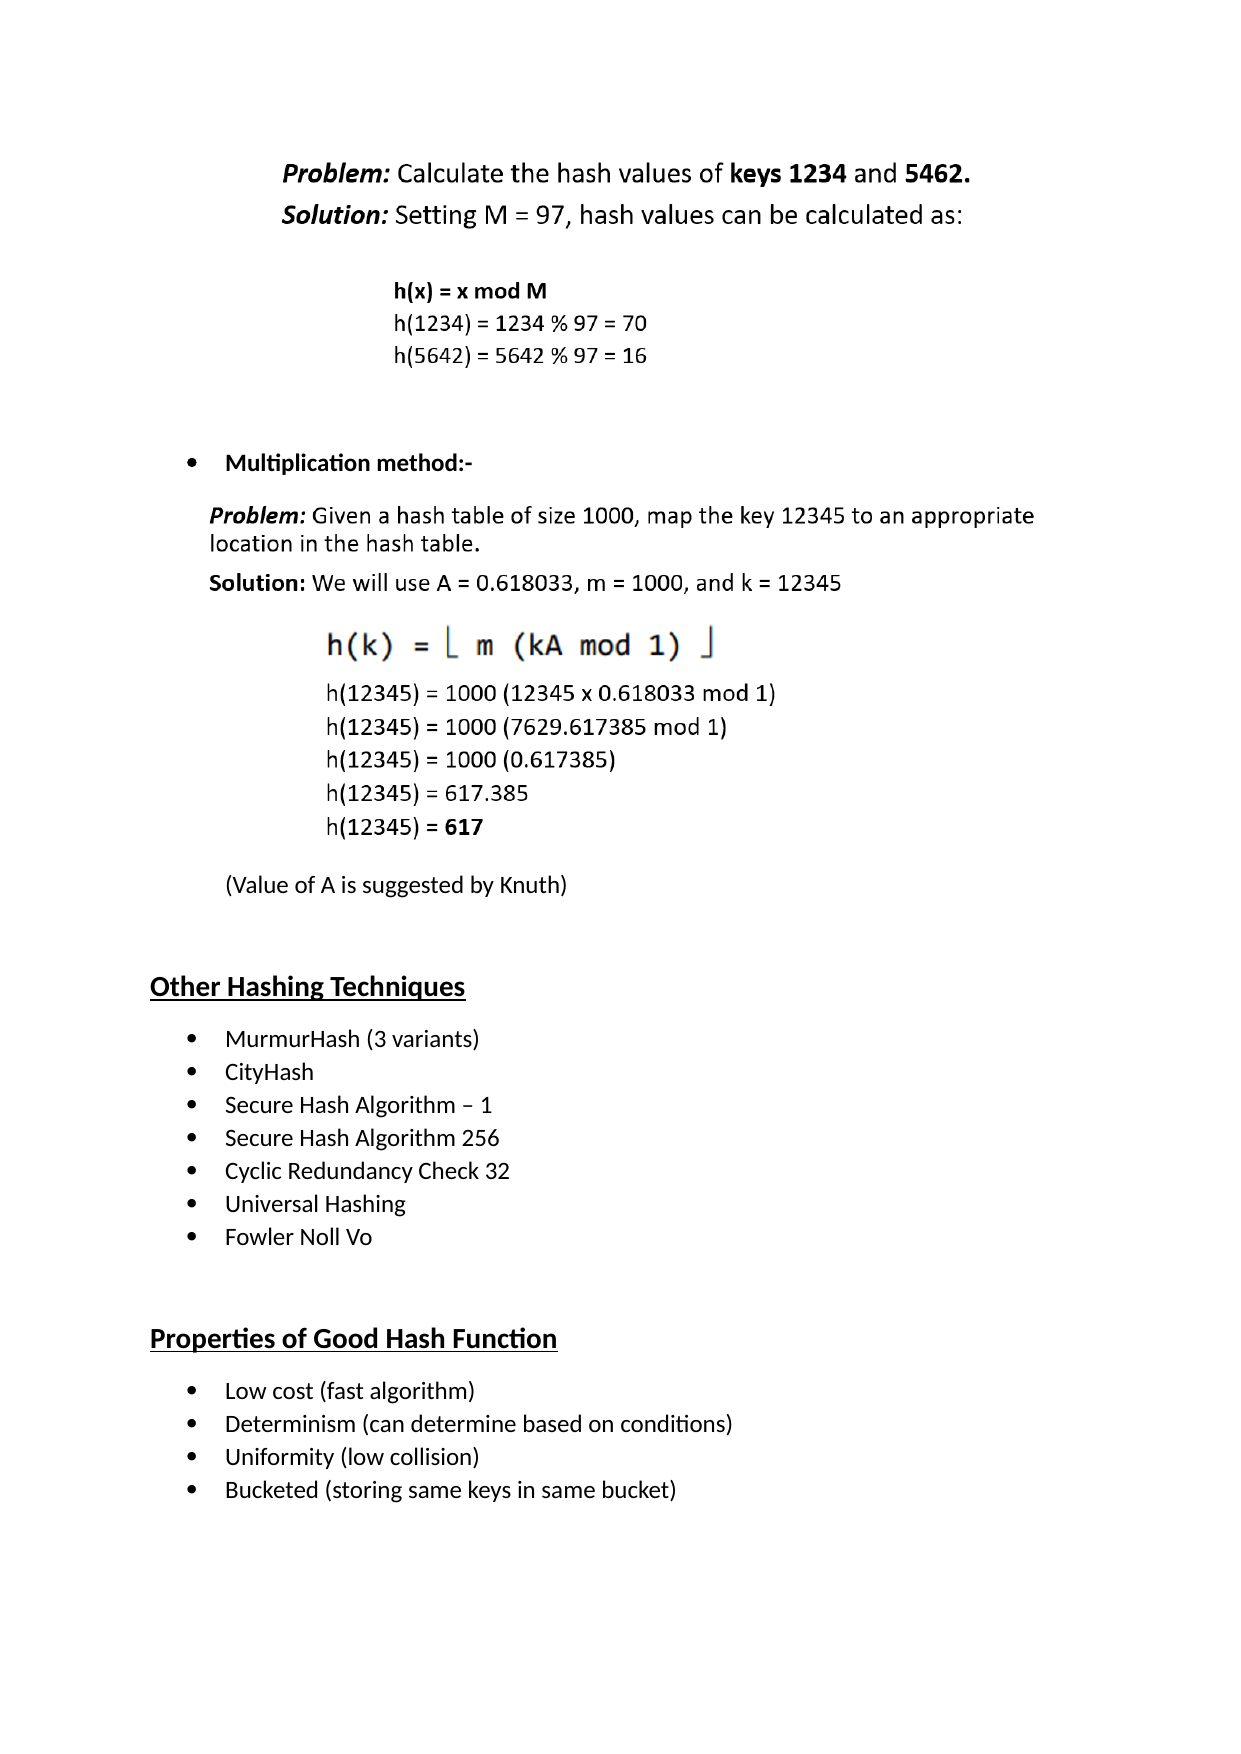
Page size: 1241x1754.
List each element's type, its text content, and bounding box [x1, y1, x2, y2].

list Multiplication method:- [187, 447, 1090, 477]
list Bucketed (storing same keys in same bucket) [187, 1474, 1090, 1504]
list Universal Hashing [187, 1188, 1090, 1218]
picture [265, 150, 976, 379]
list Uniformity (low collision) [187, 1441, 1090, 1472]
list CityHash [187, 1056, 1090, 1087]
text Properties of Good Hash Function [150, 1320, 1090, 1356]
list Fowler Noll Vo [187, 1221, 1090, 1251]
text (Value of A is suggested by Knuth) [150, 869, 1090, 900]
list Cyclic Redundancy Check 32 [187, 1155, 1090, 1186]
list MurmurHash (3 variants) [187, 1023, 1090, 1054]
list Low cost (fast algorithm) [187, 1375, 1090, 1406]
text Other Hashing Techniques [150, 968, 1090, 1004]
list Determinism (can determine based on conditions) [187, 1408, 1090, 1439]
list Secure Hash Algorithm – 1 [187, 1089, 1090, 1120]
picture [198, 496, 1042, 851]
list Secure Hash Algorithm 256 [187, 1122, 1090, 1153]
